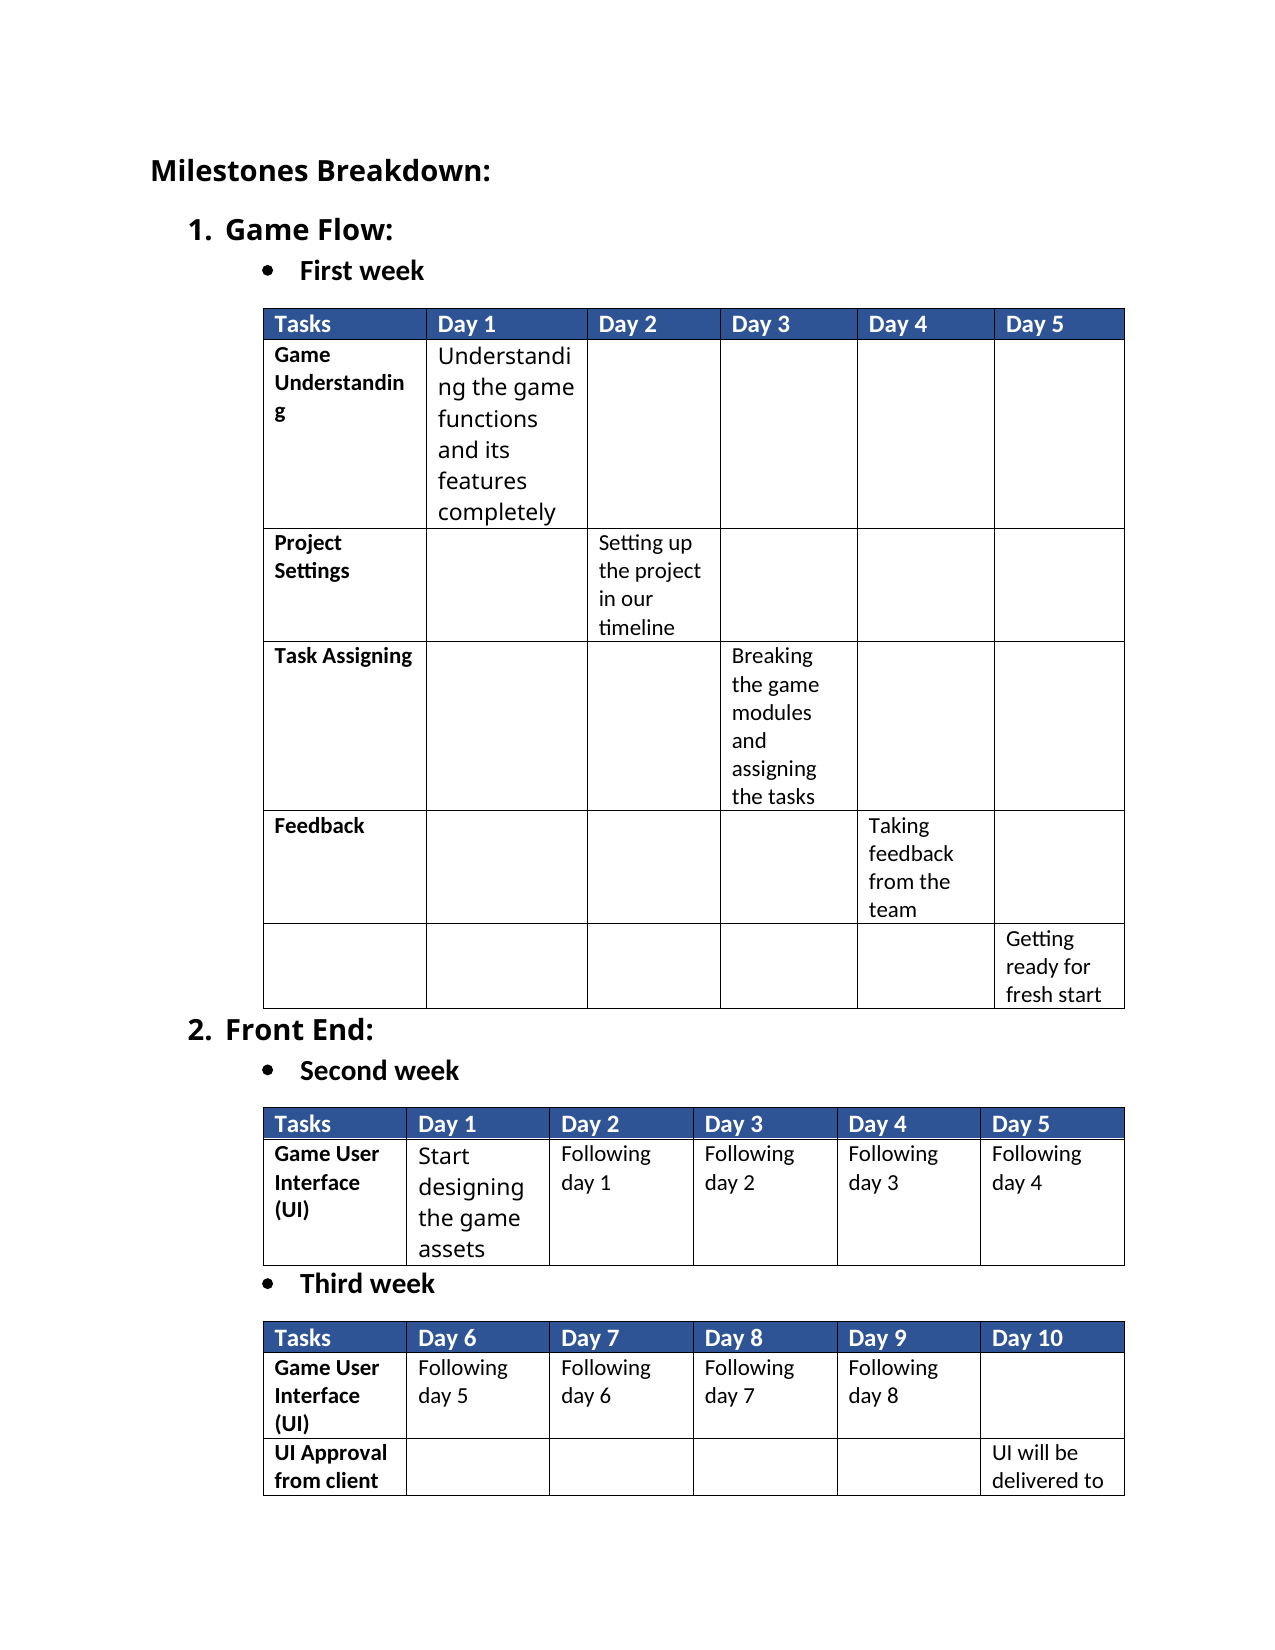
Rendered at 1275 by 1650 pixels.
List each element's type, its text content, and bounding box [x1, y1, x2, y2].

list Third week [262, 1266, 1125, 1301]
text Milestones Breakdown: [150, 150, 1125, 190]
table_cell Game Understanding [264, 340, 426, 527]
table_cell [264, 1439, 406, 1494]
table_header Tasks [264, 309, 426, 339]
table_cell [721, 811, 857, 923]
table_header Day 3 [721, 309, 857, 339]
table_cell [995, 642, 1124, 810]
table_header Day 3 [694, 1108, 837, 1138]
table_cell Understanding the game functions and its features completely [427, 340, 587, 527]
table_cell [858, 529, 994, 641]
table_header Day 9 [838, 1322, 980, 1352]
table_header Day 1 [427, 309, 587, 339]
list Second week [262, 1052, 1125, 1087]
table_cell Start designing the game assets [407, 1140, 549, 1264]
table_header Day 10 [981, 1322, 1124, 1352]
table_header Day 5 [995, 309, 1124, 339]
table_header Day 7 [550, 1322, 693, 1352]
table_header Day 1 [407, 1108, 549, 1138]
table_cell Feedback [264, 811, 426, 923]
table_cell [858, 924, 994, 1008]
list First week [262, 252, 1125, 288]
table_cell Breaking the game modules and assigning the tasks [721, 642, 857, 810]
table_cell [721, 340, 857, 527]
table_cell Following day 4 [981, 1140, 1124, 1264]
table_cell [407, 1439, 549, 1494]
table_cell Following day 2 [694, 1140, 837, 1264]
table_cell [588, 340, 720, 527]
table_cell Following day 1 [550, 1140, 693, 1264]
table_cell Game User Interface (UI) [264, 1140, 406, 1264]
table_cell [721, 529, 857, 641]
table_cell Setting up the project in our timeline [588, 529, 720, 641]
table_header Day 5 [981, 1108, 1124, 1138]
table_cell [995, 529, 1124, 641]
table_cell Following day 3 [838, 1140, 980, 1264]
table_cell Project Settings [264, 529, 426, 641]
table_cell Following day 5 [407, 1353, 549, 1437]
table_cell [588, 811, 720, 923]
table_cell [721, 924, 857, 1008]
table_cell Taking feedback from the team [858, 811, 994, 923]
table_cell [694, 1439, 837, 1494]
table_header Day 4 [838, 1108, 980, 1138]
table_header Day 2 [588, 309, 720, 339]
table_cell [858, 340, 994, 527]
table_cell Getting ready for fresh start [995, 924, 1124, 1008]
table_cell [995, 811, 1124, 923]
table_cell Game User Interface (UI) [264, 1353, 406, 1437]
list Game Flow: [187, 209, 1125, 249]
table_cell [838, 1439, 980, 1494]
table_header Day 2 [550, 1108, 693, 1138]
table_cell [264, 924, 426, 1008]
table_header Day 6 [407, 1322, 549, 1352]
table_cell [588, 642, 720, 810]
table_header Day 4 [858, 309, 994, 339]
table_cell [427, 642, 587, 810]
table_cell [427, 811, 587, 923]
table_cell [427, 529, 587, 641]
table_cell Following day 8 [838, 1353, 980, 1437]
table_cell [550, 1439, 693, 1494]
table_cell [995, 340, 1124, 527]
table_cell [588, 924, 720, 1008]
table_cell [981, 1353, 1124, 1437]
table_header Tasks [264, 1108, 406, 1138]
table_cell Following day 7 [694, 1353, 837, 1437]
table_cell [427, 924, 587, 1008]
table_cell [858, 642, 994, 810]
list Front End: [187, 1009, 1125, 1049]
table_header Tasks [264, 1322, 406, 1352]
table_header Day 8 [694, 1322, 837, 1352]
table_cell Following day 6 [550, 1353, 693, 1437]
table_cell Task Assigning [264, 642, 426, 810]
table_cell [981, 1439, 1124, 1494]
